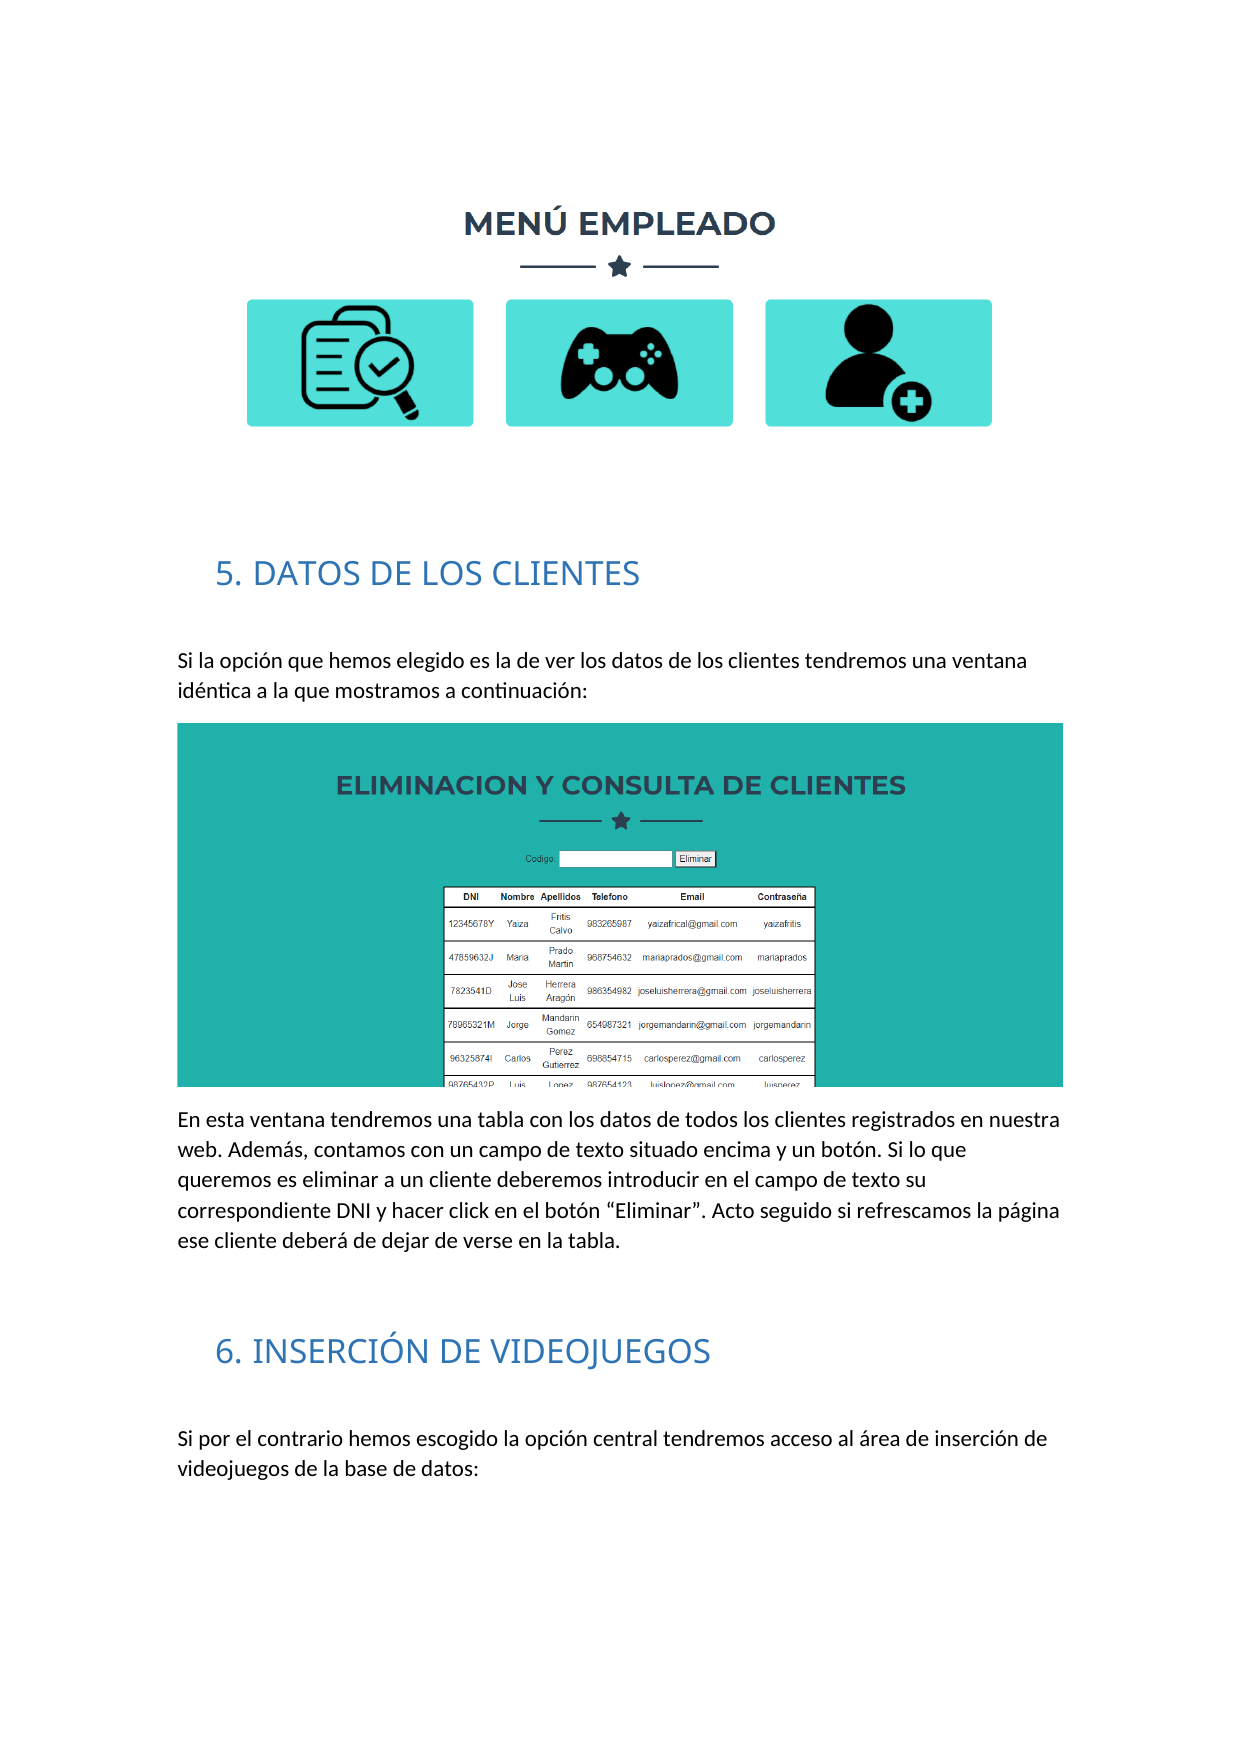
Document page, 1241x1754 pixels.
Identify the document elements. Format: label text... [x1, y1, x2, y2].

text Si la opción que hemos elegido es la de ver los datos de los clientes tendremos una ventana idéntica a la que mostramos a continuación: [177, 646, 1063, 704]
text En esta ventana tendremos una tabla con los datos de todos los clientes registrados en nuestra web. Además, contamos con un campo de texto situado encima y un botón. Si lo que queremos es eliminar a un cliente deberemos introducir en el campo de texto su correspondiente DNI y hacer click en el botón “Eliminar”. Acto seguido si refrescamos la página ese cliente deberá de dejar de verse en la tabla. [177, 1105, 1063, 1254]
subtitle INSERCIÓN DE VIDEOJUEGOS [215, 1328, 1063, 1373]
subtitle DATOS DE LOS CLIENTES [215, 550, 1063, 596]
text Si por el contrario hemos escogido la opción central tendremos acceso al área de inserción de videojuegos de la base de datos: [177, 1424, 1063, 1482]
picture [177, 723, 1063, 1087]
picture [177, 147, 1063, 523]
